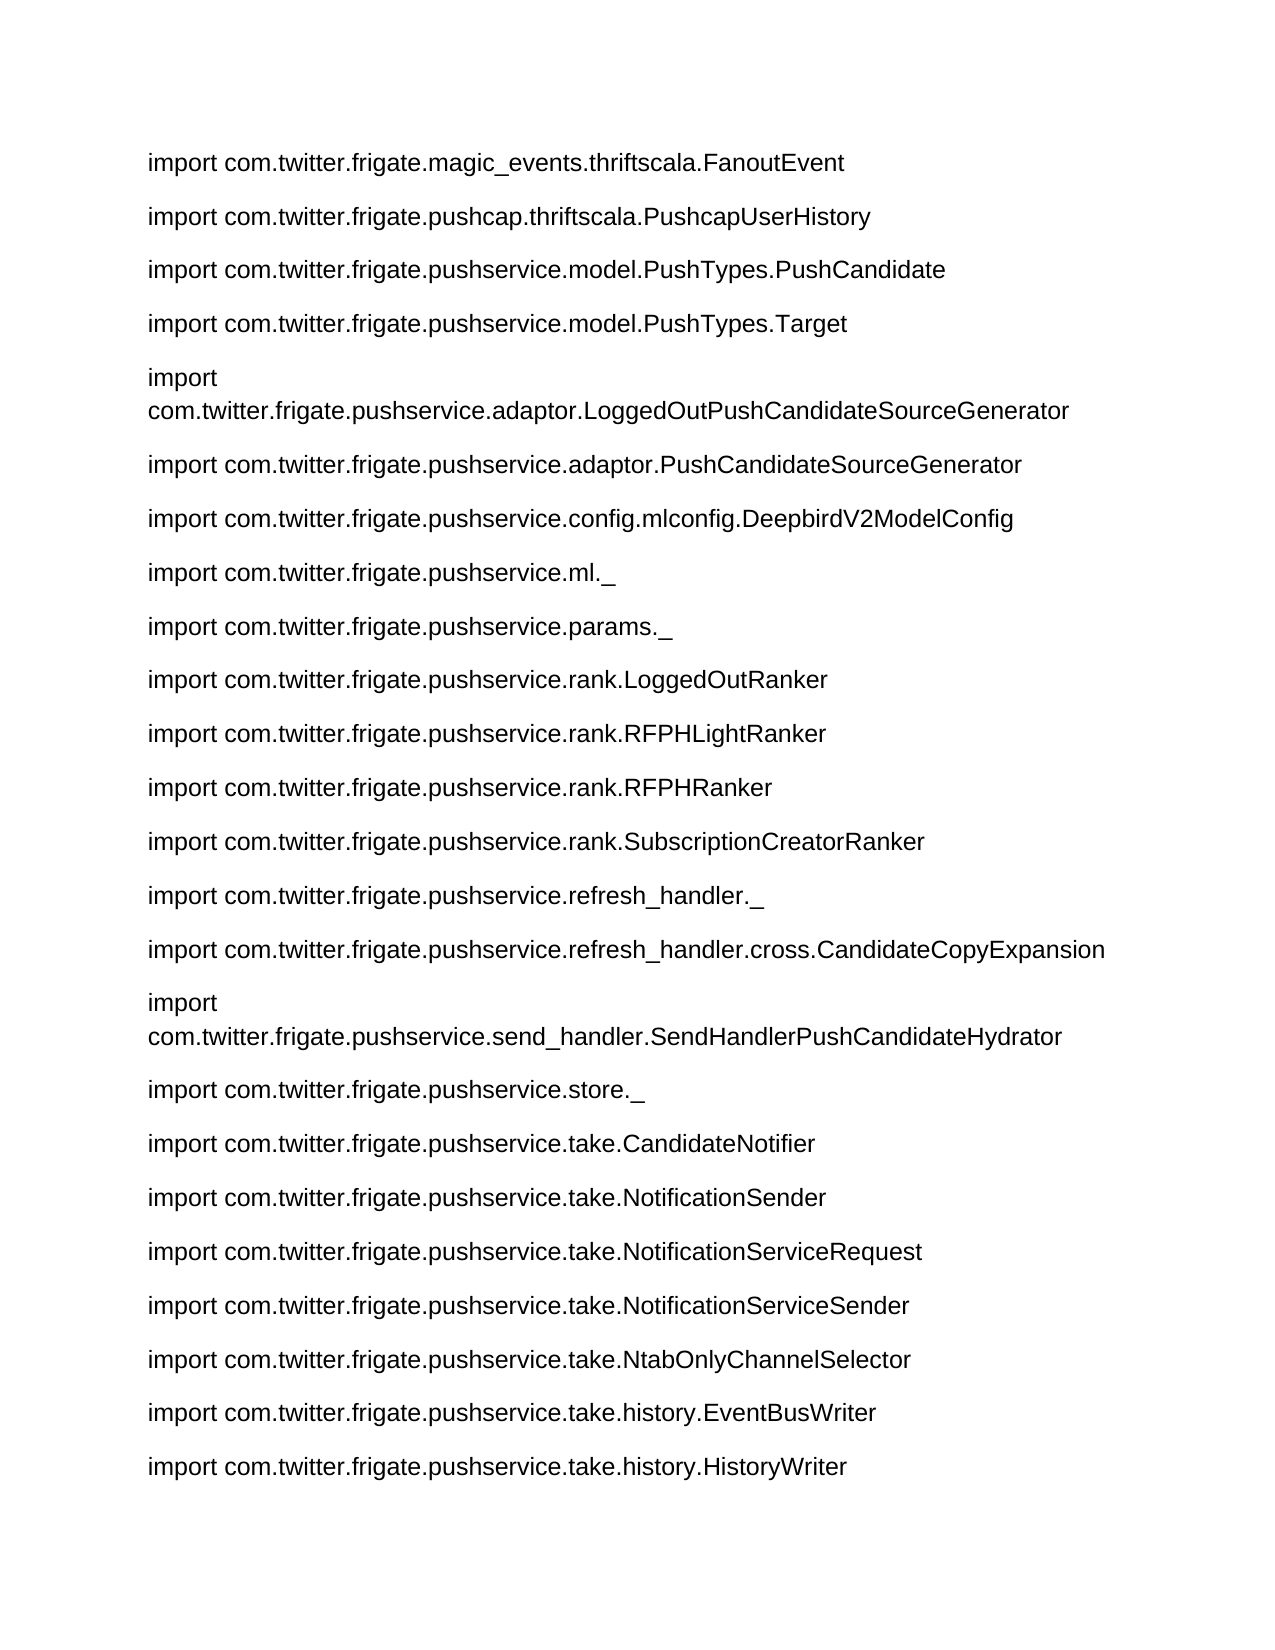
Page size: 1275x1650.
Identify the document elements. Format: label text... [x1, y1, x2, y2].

text import com.twitter.frigate.pushservice.send_handler.SendHandlerPushCandidateHydrator [148, 988, 1127, 1050]
text import com.twitter.frigate.pushservice.take.CandidateNotifier [148, 1129, 1127, 1158]
text import com.twitter.frigate.pushservice.rank.RFPHLightRanker [148, 719, 1127, 748]
text import com.twitter.frigate.pushservice.take.NotificationSender [148, 1183, 1127, 1212]
text import com.twitter.frigate.pushservice.model.PushTypes.PushCandidate [148, 255, 1127, 284]
text import com.twitter.frigate.pushservice.take.history.EventBusWriter [148, 1398, 1127, 1427]
text import com.twitter.frigate.pushservice.rank.RFPHRanker [148, 773, 1127, 802]
text import com.twitter.frigate.magic_events.thriftscala.FanoutEvent [148, 148, 1127, 176]
text import com.twitter.frigate.pushservice.adaptor.PushCandidateSourceGenerator [148, 450, 1127, 479]
text import com.twitter.frigate.pushservice.adaptor.LoggedOutPushCandidateSourceGenerator [148, 363, 1127, 425]
text import com.twitter.frigate.pushcap.thriftscala.PushcapUserHistory [148, 201, 1127, 230]
text import com.twitter.frigate.pushservice.take.NotificationServiceRequest [148, 1237, 1127, 1266]
text import com.twitter.frigate.pushservice.refresh_handler.cross.CandidateCopyExpansion [148, 934, 1127, 963]
text import com.twitter.frigate.pushservice.config.mlconfig.DeepbirdV2ModelConfig [148, 504, 1127, 532]
text import com.twitter.frigate.pushservice.take.NtabOnlyChannelSelector [148, 1344, 1127, 1373]
text import com.twitter.frigate.pushservice.rank.SubscriptionCreatorRanker [148, 827, 1127, 856]
text import com.twitter.frigate.pushservice.params._ [148, 611, 1127, 640]
text import com.twitter.frigate.pushservice.rank.LoggedOutRanker [148, 665, 1127, 694]
text import com.twitter.frigate.pushservice.model.PushTypes.Target [148, 309, 1127, 338]
text import com.twitter.frigate.pushservice.take.history.HistoryWriter [148, 1452, 1127, 1481]
text import com.twitter.frigate.pushservice.ml._ [148, 558, 1127, 586]
text import com.twitter.frigate.pushservice.refresh_handler._ [148, 881, 1127, 909]
text import com.twitter.frigate.pushservice.store._ [148, 1075, 1127, 1104]
text import com.twitter.frigate.pushservice.take.NotificationServiceSender [148, 1291, 1127, 1319]
